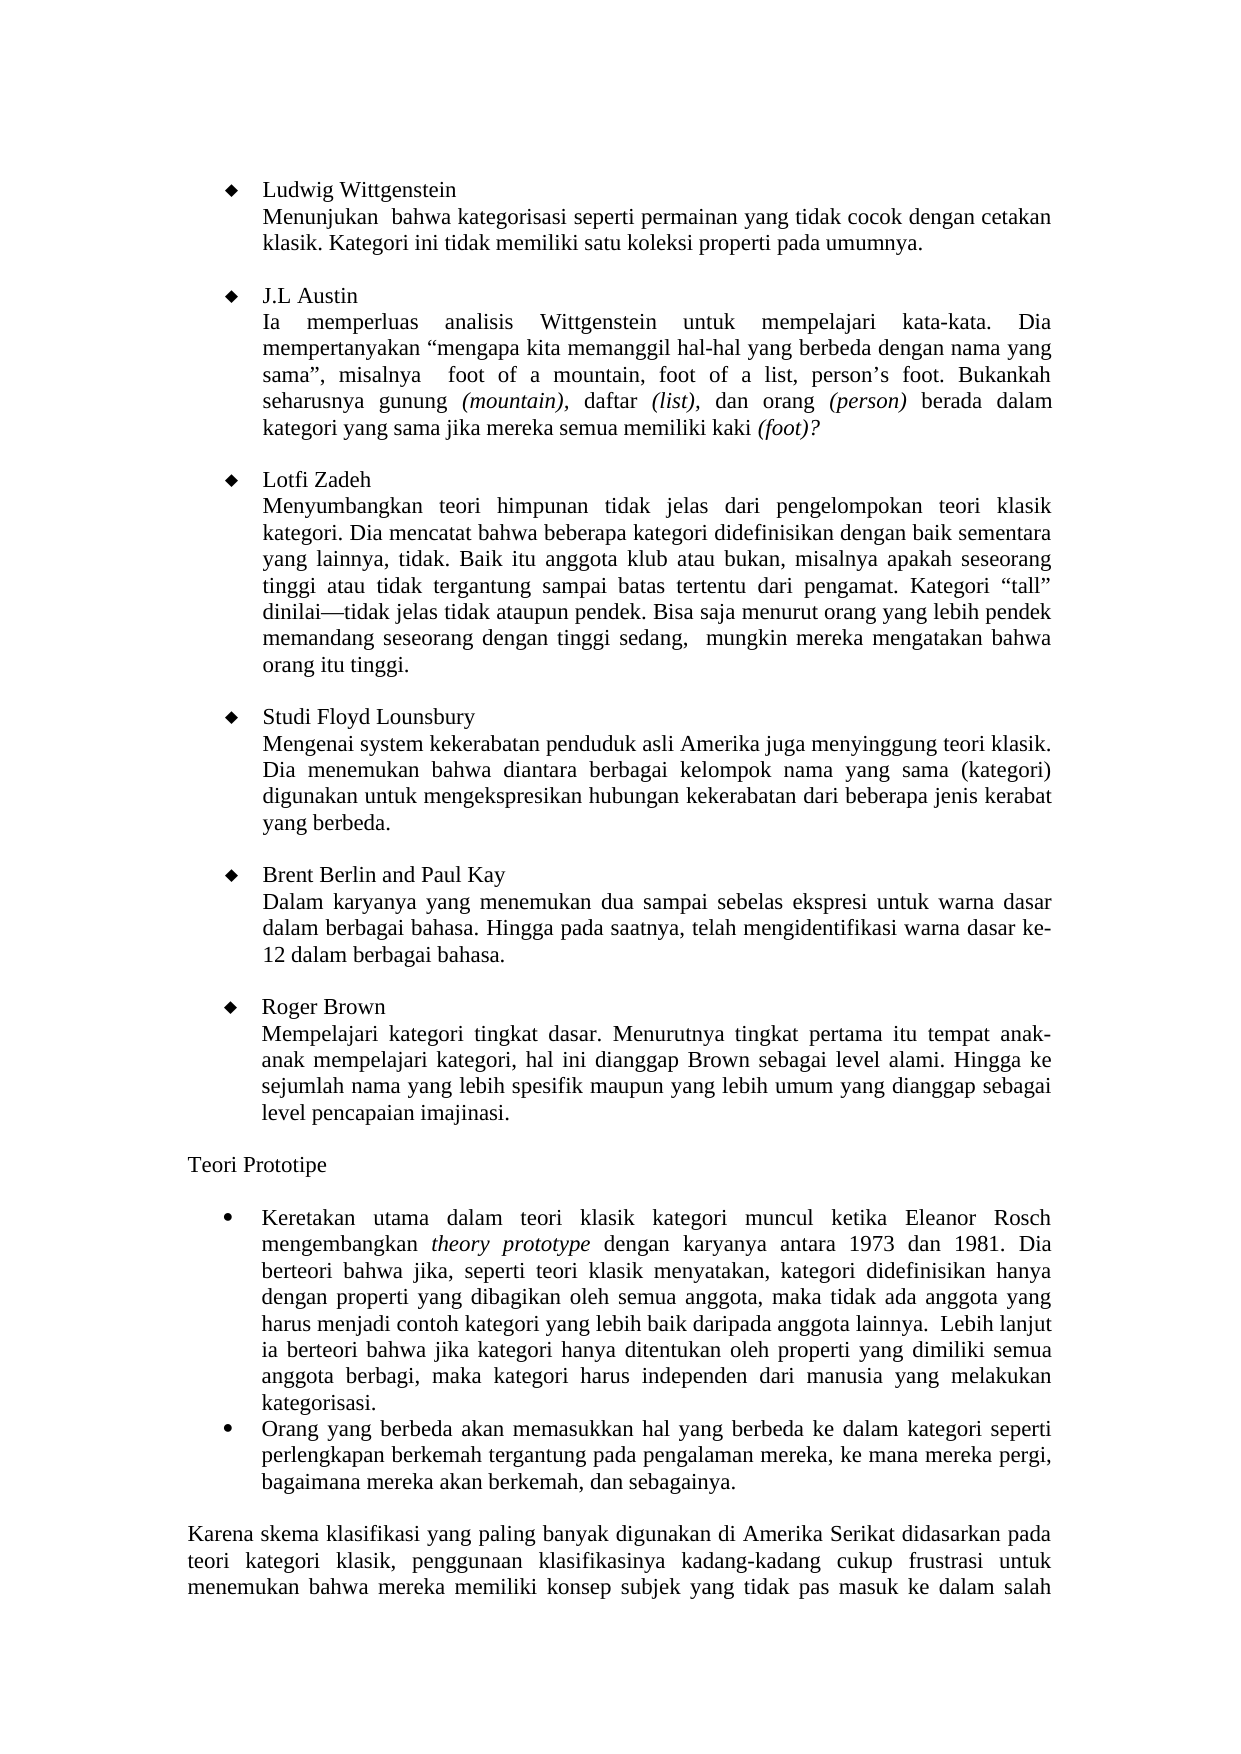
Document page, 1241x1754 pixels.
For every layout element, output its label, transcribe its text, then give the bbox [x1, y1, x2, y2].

list Keretakan utama dalam teori klasik kategori muncul ketika Eleanor Rosch mengembangkan theory prototype dengan karyanya antara 1973 dan 1981. Dia berteori bahwa jika, seperti teori klasik menyatakan, kategori didefinisikan hanya dengan properti yang dibagikan oleh semua anggota, maka tidak ada anggota yang harus menjadi contoh kategori yang lebih baik daripada anggota lainnya. Lebih lanjut ia berteori bahwa jika kategori hanya ditentukan oleh properti yang dimiliki semua anggota berbagi, maka kategori harus independen dari manusia yang melakukan kategorisasi. [224, 1204, 1053, 1415]
list Roger Brown [224, 993, 1053, 1020]
list Menyumbangkan teori himpunan tidak jelas dari pengelompokan teori klasik kategori. Dia mencatat bahwa beberapa kategori didefinisikan dengan baik sementara yang lainnya, tidak. Baik itu anggota klub atau bukan, misalnya apakah seseorang tinggi atau tidak tergantung sampai batas tertentu dari pengamat. Kategori “tall” dinilai—tidak jelas tidak ataupun pendek. Bisa saja menurut orang yang lebih pendek memandang seseorang dengan tinggi sedang, mungkin mereka mengatakan bahwa orang itu tinggi. [262, 493, 1053, 677]
list J.L Austin [225, 282, 1053, 308]
list Dalam karyanya yang menemukan dua sampai sebelas ekspresi untuk warna dasar dalam berbagai bahasa. Hingga pada saatnya, telah mengidentifikasi warna dasar ke-12 dalam berbagai bahasa. [262, 888, 1053, 967]
list Brent Berlin and Paul Kay [225, 862, 1053, 888]
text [187, 1520, 1053, 1599]
list Ludwig Wittgenstein [225, 176, 1053, 203]
list Lotfi Zadeh [225, 466, 1053, 493]
text Teori Prototipe [187, 1151, 1053, 1178]
list Ia memperluas analisis Wittgenstein untuk mempelajari kata-kata. Dia mempertanyakan “mengapa kita memanggil hal-hal yang berbeda dengan nama yang sama”, misalnya foot of a mountain, foot of a list, person’s foot. Bukankah seharusnya gunung (mountain), daftar (list), dan orang (person) berada dalam kategori yang sama jika mereka semua memiliki kaki (foot)? [262, 308, 1053, 440]
list Studi Floyd Lounsbury [225, 703, 1053, 730]
list Orang yang berbeda akan memasukkan hal yang berbeda ke dalam kategori seperti perlengkapan berkemah tergantung pada pengalaman mereka, ke mana mereka pergi, bagaimana mereka akan berkemah, dan sebagainya. [224, 1415, 1053, 1494]
list Mempelajari kategori tingkat dasar. Menurutnya tingkat pertama itu tempat anak-anak mempelajari kategori, hal ini dianggap Brown sebagai level alami. Hingga ke sejumlah nama yang lebih spesifik maupun yang lebih umum yang dianggap sebagai level pencapaian imajinasi. [261, 1020, 1053, 1125]
list Mengenai system kekerabatan penduduk asli Amerika juga menyinggung teori klasik. Dia menemukan bahwa diantara berbagai kelompok nama yang sama (kategori) digunakan untuk mengekspresikan hubungan kekerabatan dari beberapa jenis kerabat yang berbeda. [262, 730, 1053, 835]
list Menunjukan bahwa kategorisasi seperti permainan yang tidak cocok dengan cetakan klasik. Kategori ini tidak memiliki satu koleksi properti pada umumnya. [262, 203, 1053, 255]
